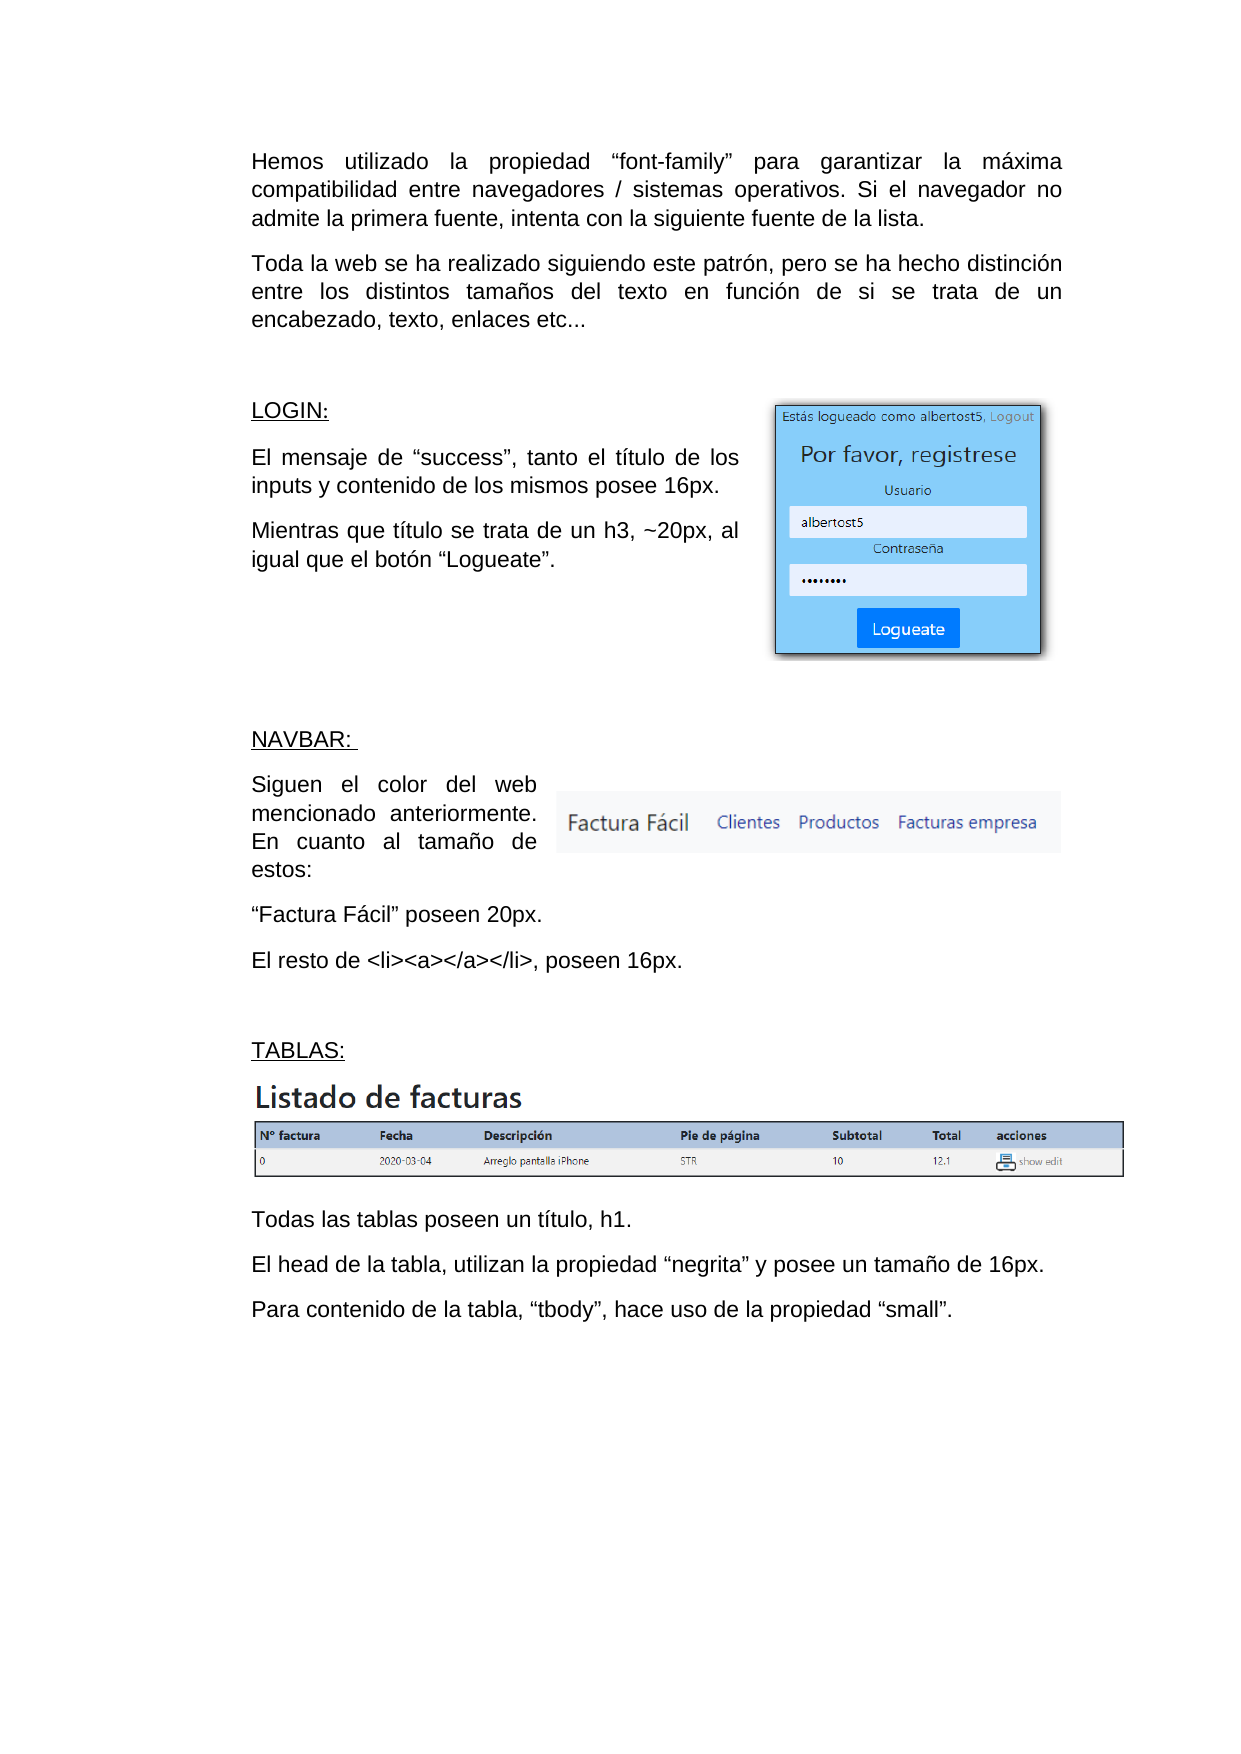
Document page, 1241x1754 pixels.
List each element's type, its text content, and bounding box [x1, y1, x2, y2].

text “Factura Fácil” poseen 20px. [251, 901, 1063, 928]
text Mientras que título se trata de un h3, ~20px, al igual que el botón “Logueate”. [251, 517, 758, 572]
picture [556, 791, 1061, 853]
text NAVBAR: [251, 726, 1063, 752]
text Todas las tablas poseen un título, h1. [251, 1206, 1063, 1232]
text LOGIN: [251, 397, 1063, 425]
text El resto de <li><a></a></li>, poseen 16px. [251, 947, 1063, 973]
picture [251, 1081, 1137, 1187]
picture [758, 398, 1062, 661]
text El head de la tabla, utilizan la propiedad “negrita” y posee un tamaño de 16px. [251, 1251, 1063, 1277]
text Hemos utilizado la propiedad “font-family” para garantizar la máxima compatibilidad entre navegadores / sistemas operativos. Si el navegador no admite la primera fuente, intenta con la siguiente fuente de la lista. [251, 148, 1063, 231]
text Toda la web se ha realizado siguiendo este patrón, pero se ha hecho distinción entre los distintos tamaños del texto en función de si se trata de un encabezado, texto, enlaces etc... [251, 249, 1063, 333]
text Para contenido de la tabla, “tbody”, hace uso de la propiedad “small”. [251, 1296, 1063, 1322]
text El mensaje de “success”, tanto el título de los inputs y contenido de los mismos posee 16px. [251, 443, 758, 498]
text TABLAS: [251, 1037, 1063, 1063]
